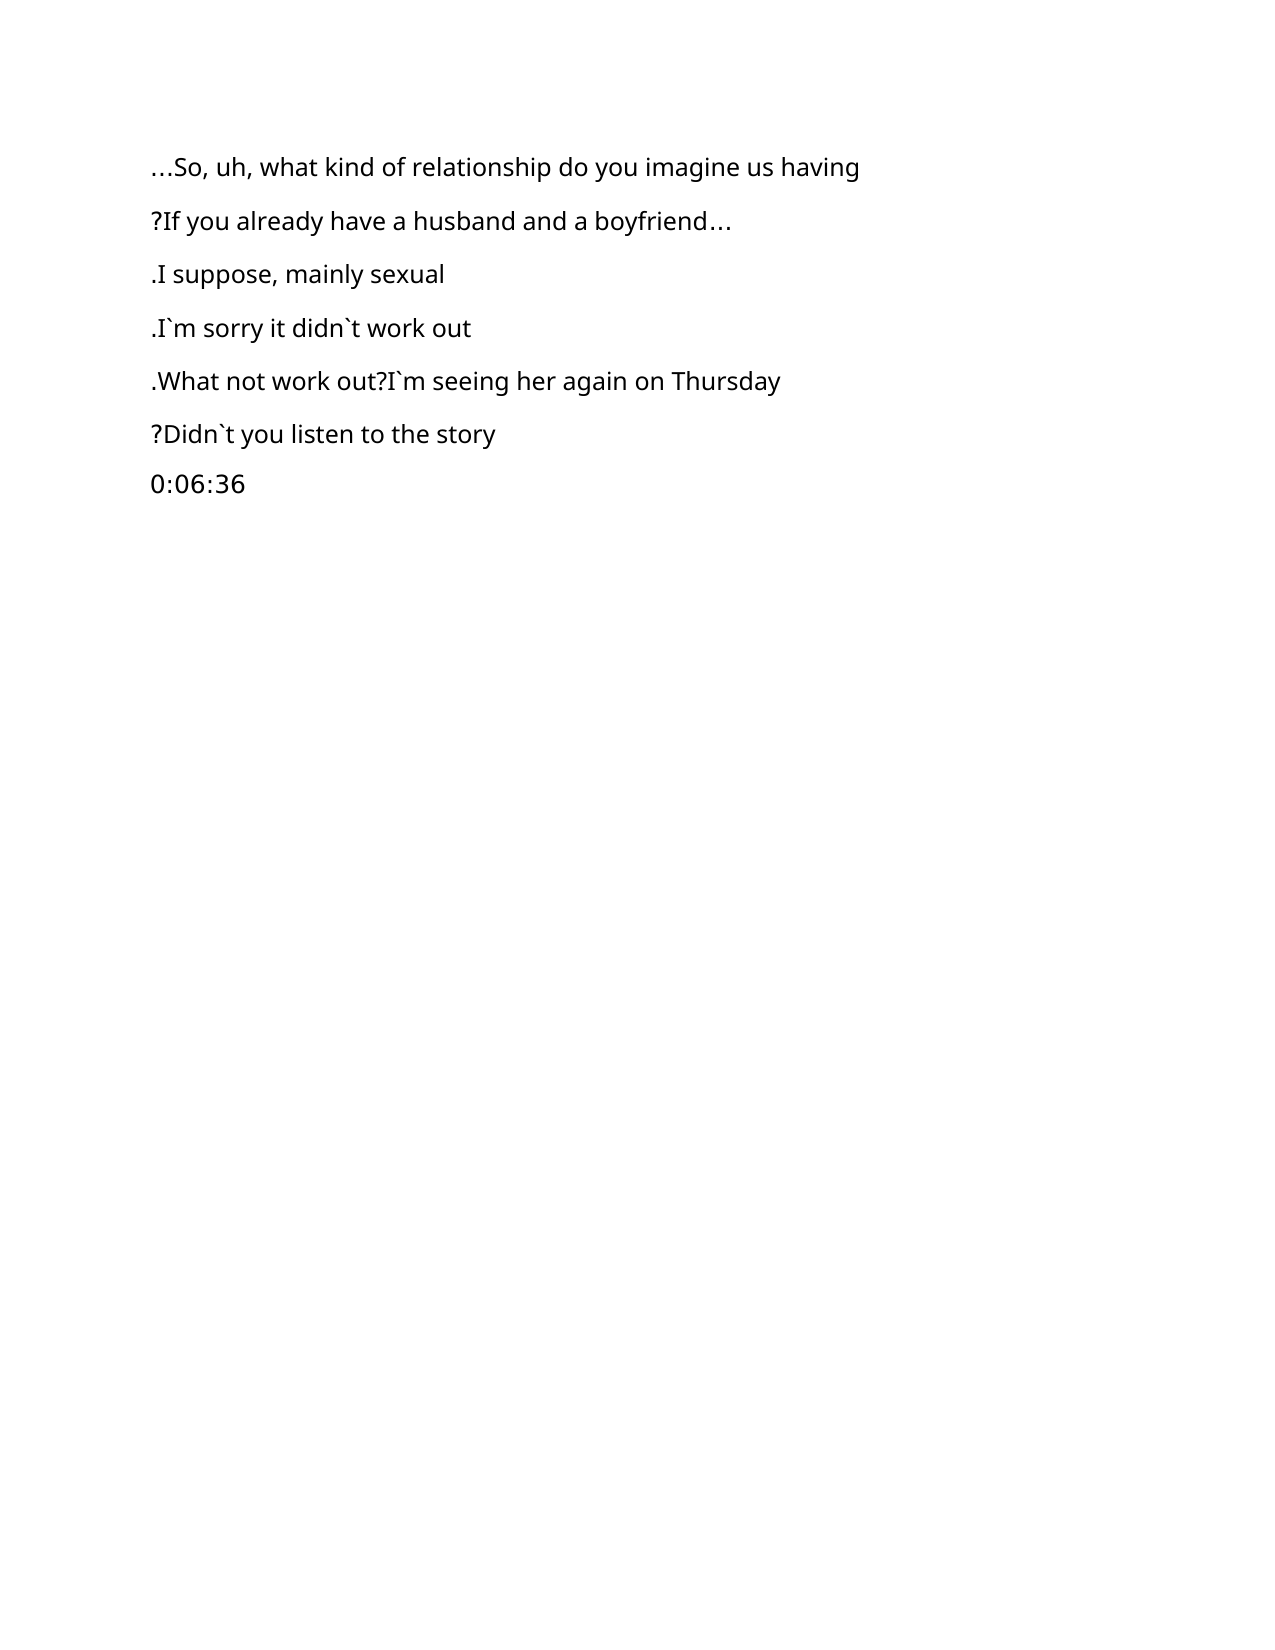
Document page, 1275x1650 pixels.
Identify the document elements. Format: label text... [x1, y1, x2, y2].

text Didn`t you listen to the story? [150, 417, 1125, 451]
text ...If you already have a husband and a boyfriend? [150, 203, 1125, 237]
text So, uh, what kind of relationship do you imagine us having... [150, 150, 1125, 184]
text I`m sorry it didn`t work out. [150, 310, 1125, 344]
text What not work out?I`m seeing her again on Thursday. [150, 364, 1125, 398]
text I suppose, mainly sexual. [150, 257, 1125, 291]
text 0:06:36 [150, 471, 1125, 500]
